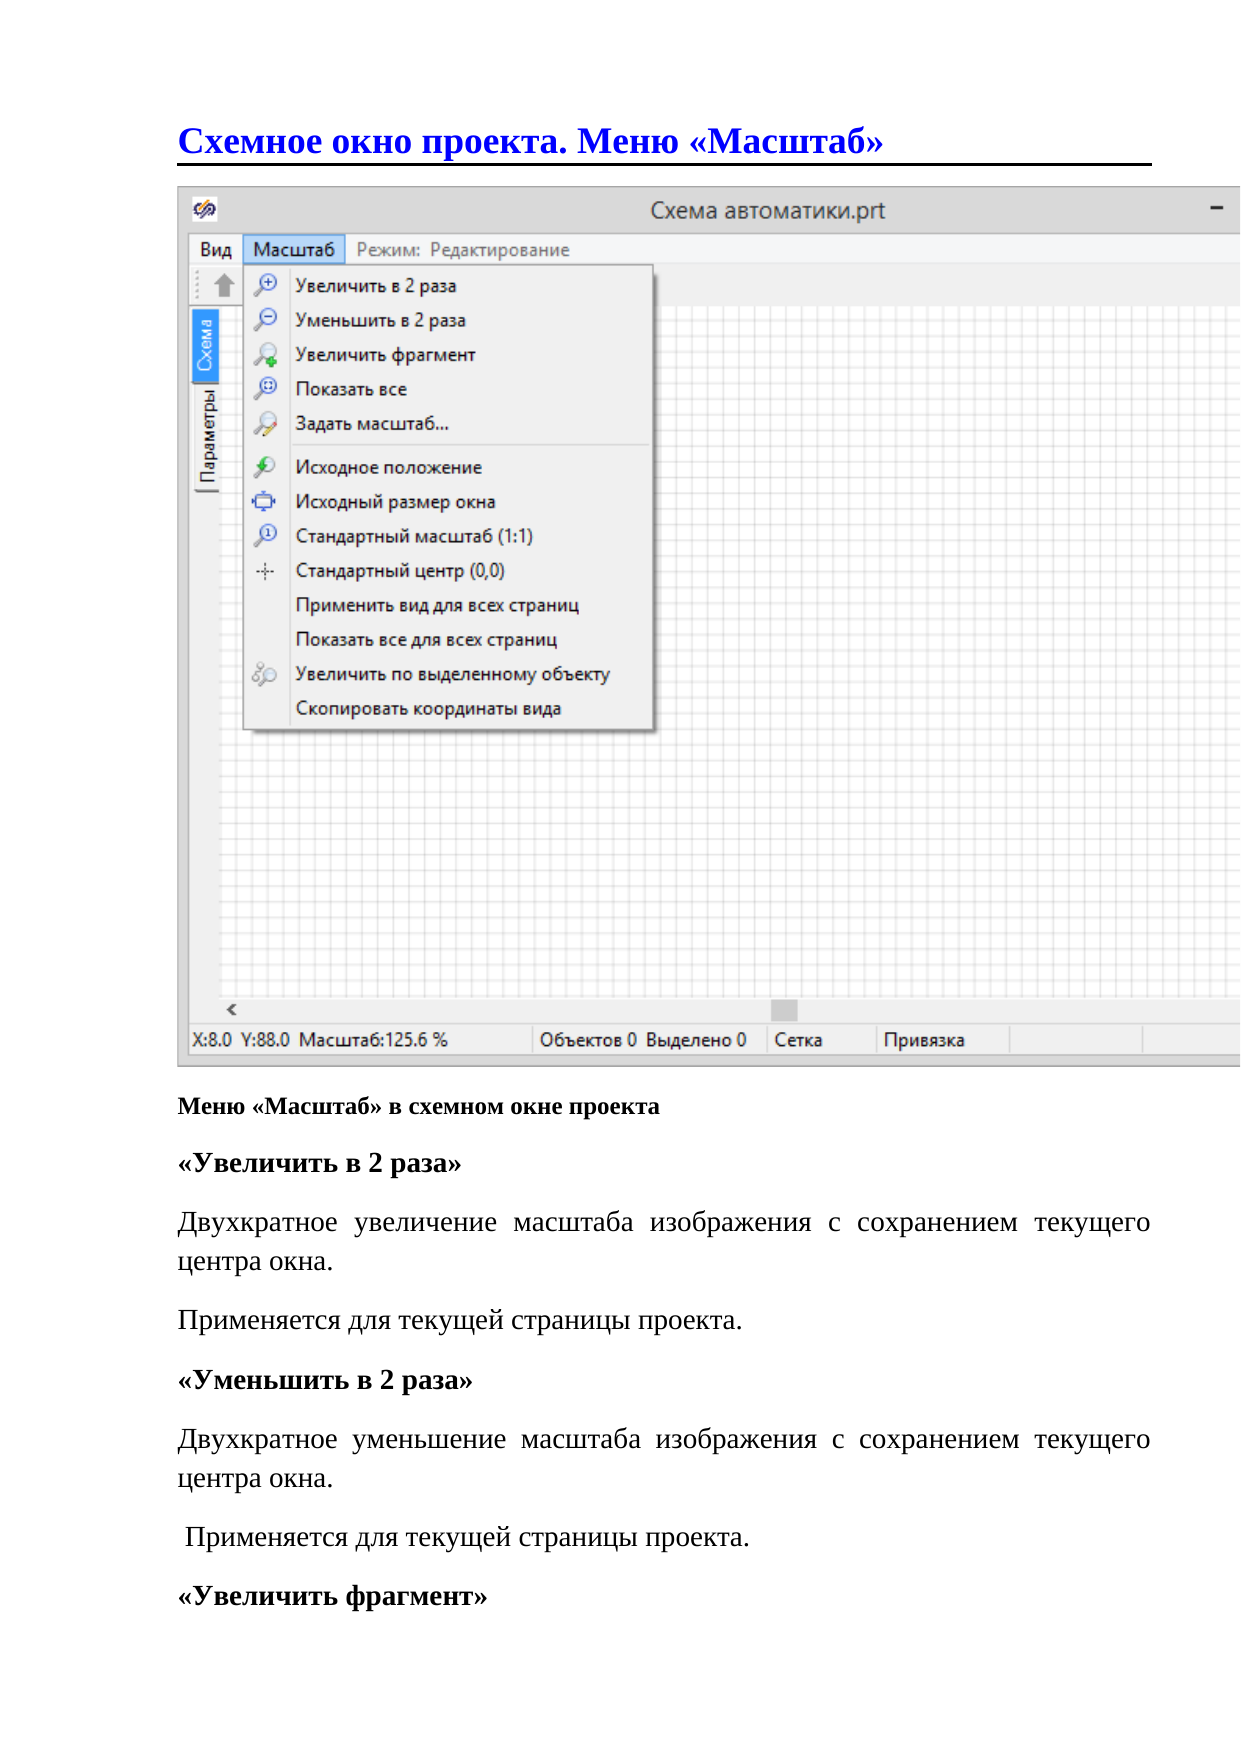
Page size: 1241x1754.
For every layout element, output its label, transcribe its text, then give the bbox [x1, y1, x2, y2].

text «Уменьшить в 2 раза» [177, 1362, 1152, 1395]
text Меню «Масштаб» в схемном окне проекта [177, 1091, 1152, 1120]
text Двухкратное увеличение масштаба изображения с сохранением текущего центра окна. [177, 1204, 1152, 1277]
text Применяется для текущей страницы проекта. [177, 1302, 1152, 1336]
text Двухкратное уменьшение масштаба изображения с сохранением текущего центра окна. [177, 1421, 1152, 1493]
text «Увеличить в 2 раза» [177, 1145, 1152, 1179]
text «Увеличить фрагмент» [177, 1578, 1152, 1612]
text Схемное окно проекта. Меню «Масштаб» [177, 118, 1152, 163]
text Применяется для текущей страницы проекта. [177, 1519, 1152, 1553]
picture [177, 186, 1241, 1067]
